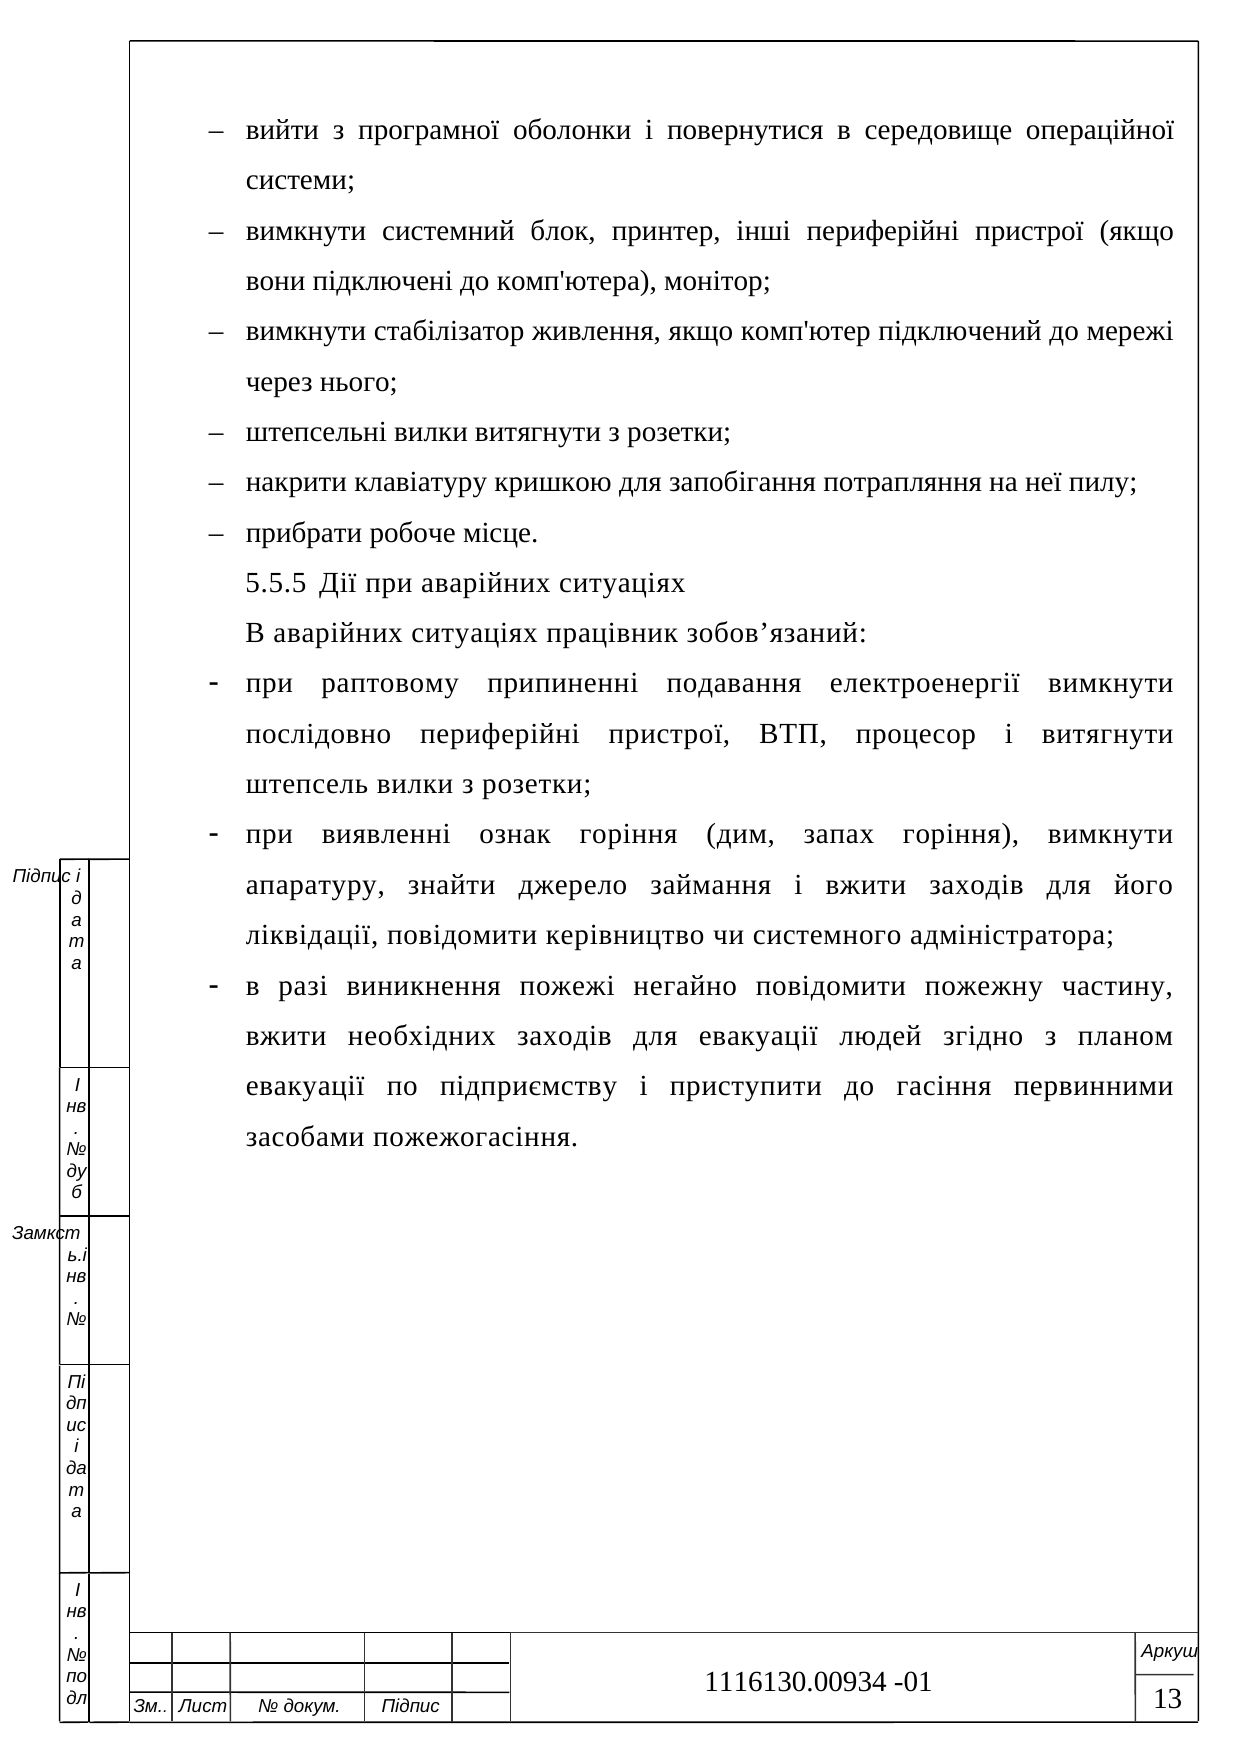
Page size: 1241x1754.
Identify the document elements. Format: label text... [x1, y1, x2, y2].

text прибрати робоче місце. [208, 515, 1175, 548]
list при виявленні ознак горіння (дим, запах горіння), вимкнути апаратуру, знайти джерело займання і вжити заходів для його ліквідації, повідомити керівництво чи системного адміністратора; [208, 817, 1175, 951]
text накрити клавіатуру кришкою для запобігання потрапляння на неї пилу; [208, 464, 1175, 498]
text В аварійних ситуаціях працівник зобов’язаний: [186, 615, 1175, 649]
subtitle Дії при аварійних ситуаціях [186, 565, 1175, 598]
text вимкнути системний блок, принтер, інші периферійні пристрої (якщо вони підключені до комп'ютера), монітор; [208, 213, 1175, 297]
text штепсельні вилки витягнути з розетки; [208, 414, 1175, 448]
text вимкнути стабілізатор живлення, якщо комп'ютер підключений до мережі через нього; [208, 313, 1175, 397]
list при раптовому припиненні подавання електроенергії вимкнути послідовно периферійні пристрої, ВТП, процесор і витягнути штепсель вилки з розетки; [208, 666, 1175, 800]
list в разі виникнення пожежі негайно повідомити пожежну частину, вжити необхідних заходів для евакуації людей згідно з планом евакуації по підприємству і приступити до гасіння первинними засобами пожежогасіння. [208, 968, 1175, 1152]
text вийти з програмної оболонки і повернутися в середовище операційної системи; [208, 112, 1175, 196]
